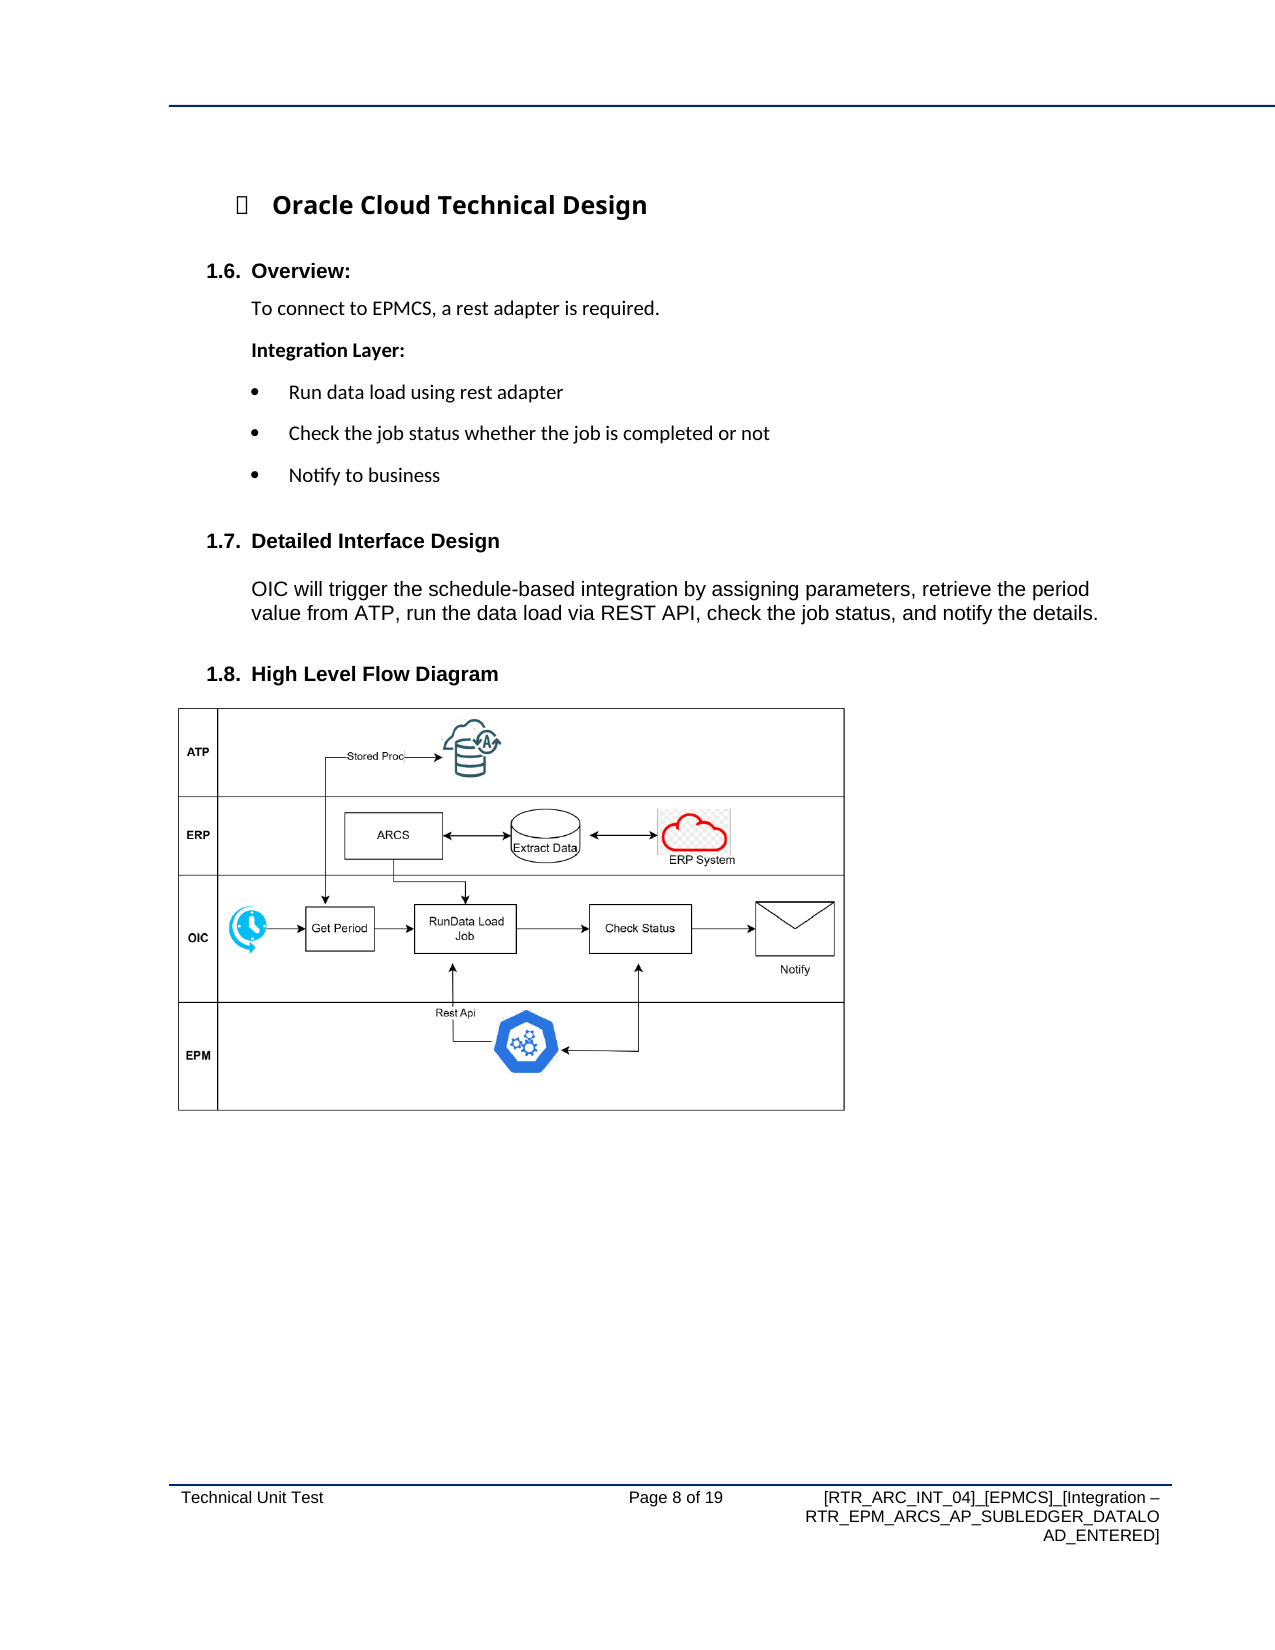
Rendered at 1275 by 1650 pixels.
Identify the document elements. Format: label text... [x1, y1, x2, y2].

subtitle High Level Flow Diagram [206, 662, 1125, 686]
text Integration Layer: [214, 337, 1050, 363]
subtitle Oracle Cloud Technical Design [234, 187, 1125, 222]
list Notify to business [251, 462, 1050, 488]
subtitle Detailed Interface Design OIC will trigger the schedule-based integration by assigning parameters, retrieve the period value from ATP, run the data load via REST API, check the job status, and notify the details. [206, 529, 1125, 625]
picture [168, 698, 854, 1121]
text To connect to EPMCS, a rest adapter is required. [214, 296, 1050, 321]
list Run data load using rest adapter [251, 379, 1050, 404]
list Check the job status whether the job is completed or not [251, 421, 1050, 446]
subtitle Overview: [206, 259, 1125, 283]
